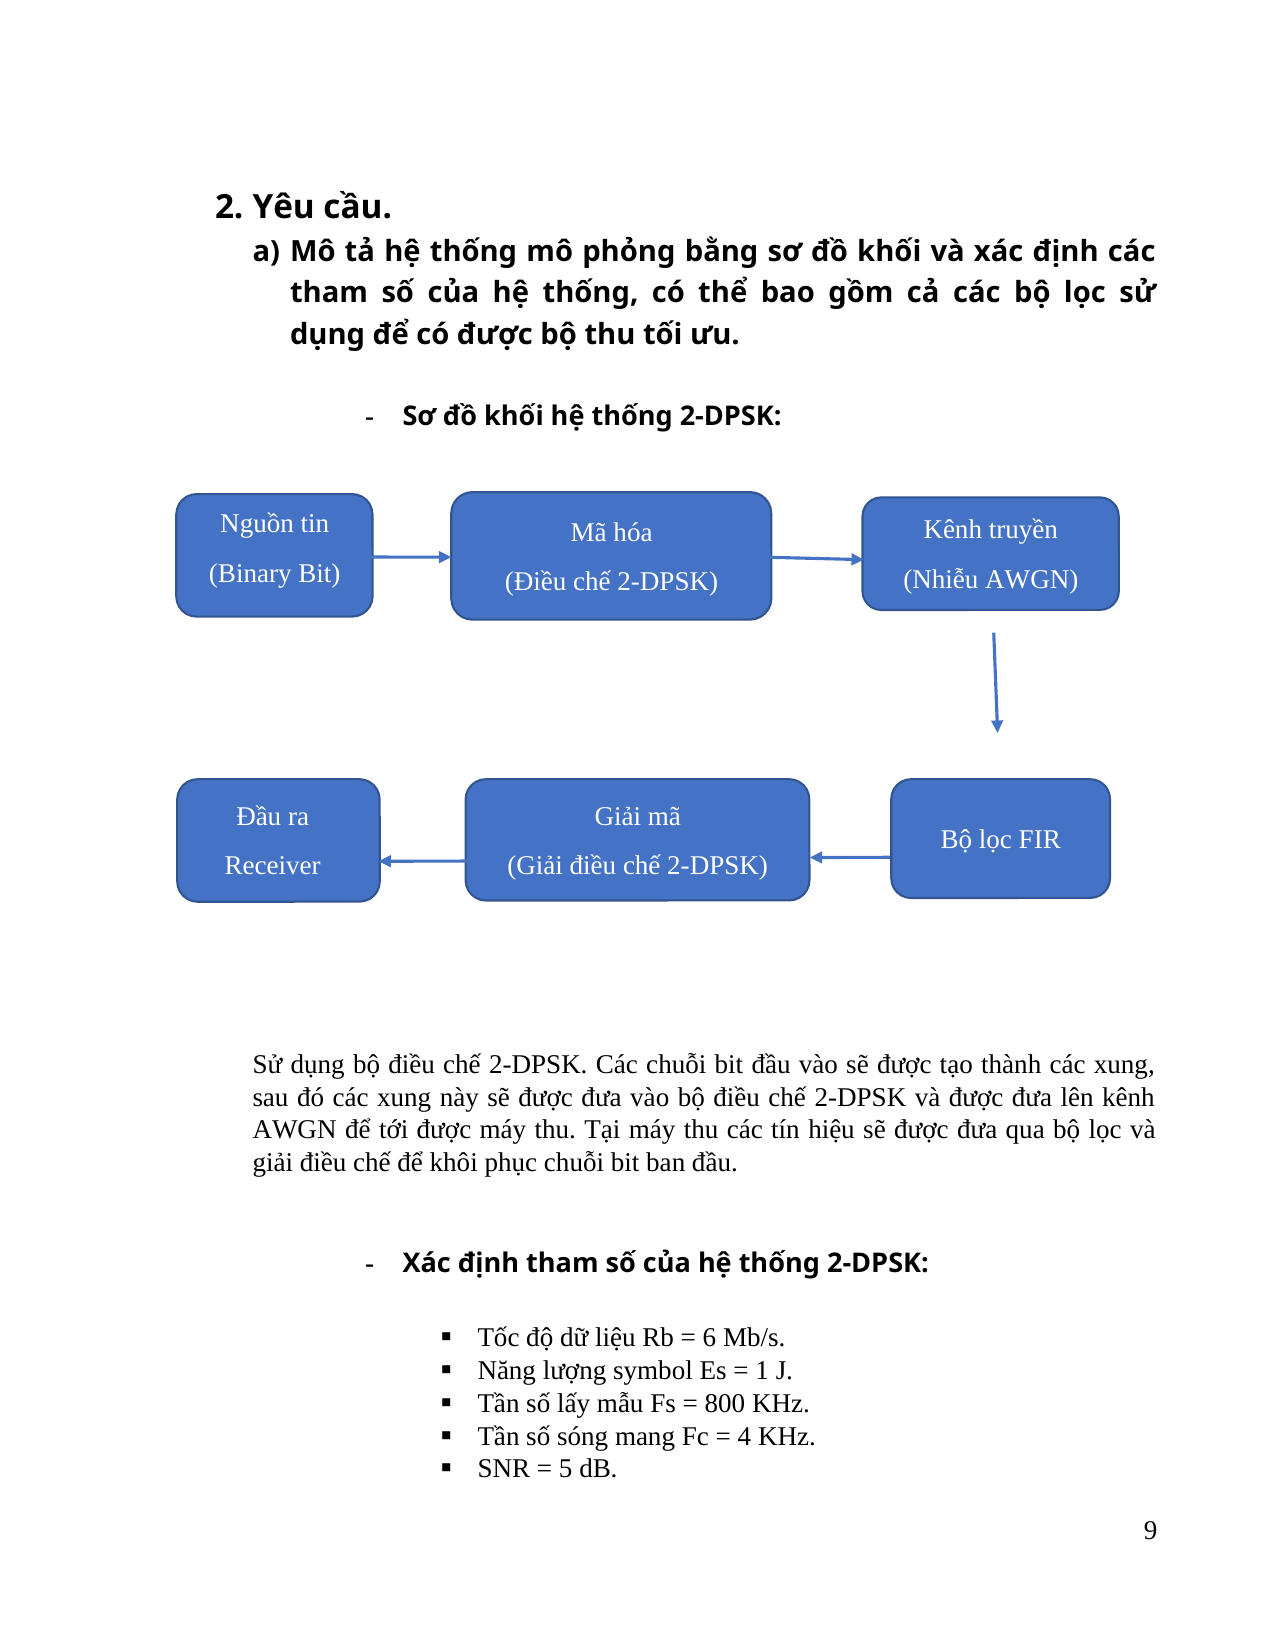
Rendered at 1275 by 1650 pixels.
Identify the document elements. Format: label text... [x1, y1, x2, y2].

list Tốc độ dữ liệu Rb = 6 Mb/s. [440, 1321, 1157, 1352]
list Tần số sóng mang Fc = 4 KHz. [440, 1420, 1157, 1451]
list Sơ đồ khối hệ thống 2-DPSK: [365, 397, 1157, 433]
list Sử dụng bộ điều chế 2-DPSK. Các chuỗi bit đầu vào sẽ được tạo thành các xung, sau đó các xung này sẽ được đưa vào bộ điều chế 2-DPSK và được đưa lên kênh AWGN để tới được máy thu. Tại máy thu các tín hiệu sẽ được đưa qua bộ lọc và giải điều chế để khôi phục chuỗi bit ban đầu. [252, 1048, 1157, 1177]
list Tần số lấy mẫu Fs = 800 KHz. [440, 1387, 1157, 1418]
list Năng lượng symbol Es = 1 J. [440, 1354, 1157, 1385]
list SNR = 5 dB. [440, 1452, 1157, 1484]
list Yêu cầu. [215, 182, 1157, 228]
list Mô tả hệ thống mô phỏng bằng sơ đồ khối và xác định các tham số của hệ thống, có thể bao gồm cả các bộ lọc sử dụng để có được bộ thu tối ưu. [252, 230, 1157, 353]
list Xác định tham số của hệ thống 2-DPSK: [365, 1244, 1157, 1281]
